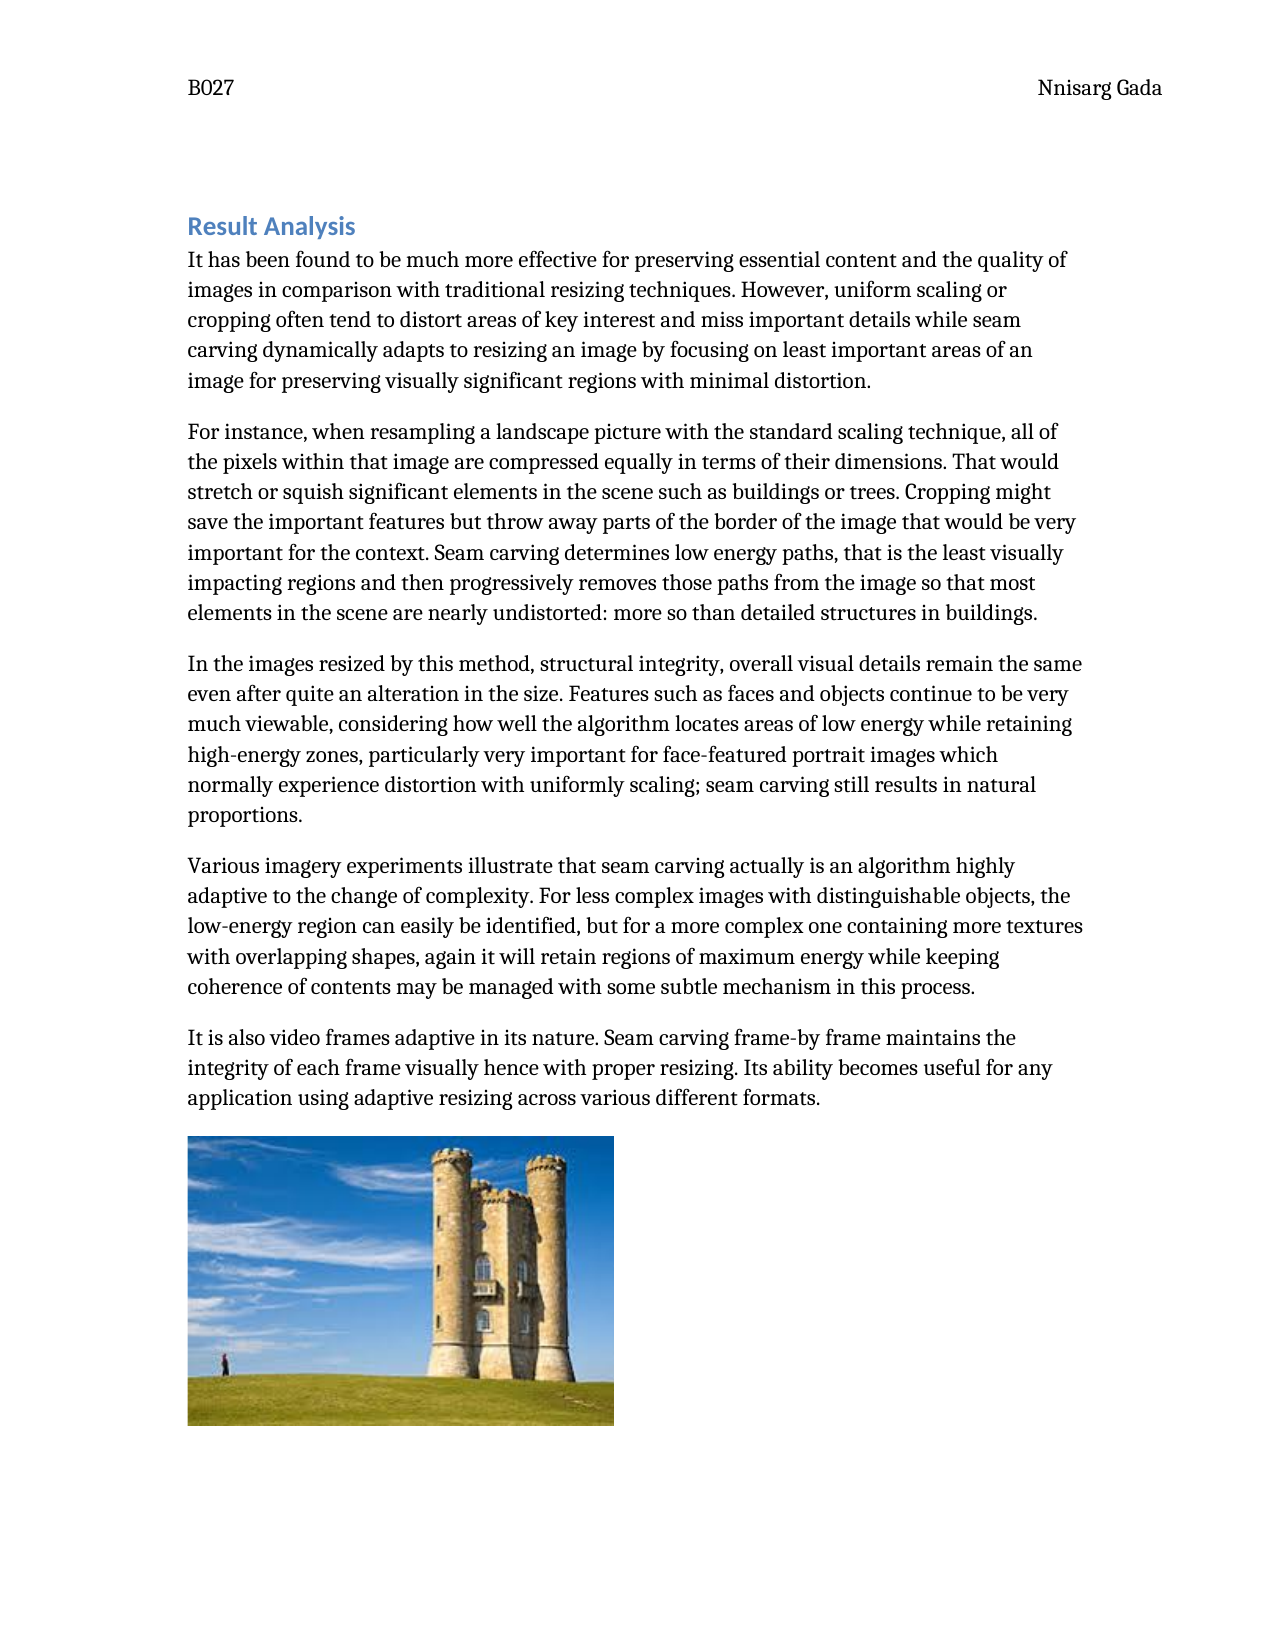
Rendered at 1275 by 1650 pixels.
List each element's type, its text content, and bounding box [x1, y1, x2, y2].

text Various imagery experiments illustrate that seam carving actually is an algorithm highly adaptive to the change of complexity. For less complex images with distinguishable objects, the low-energy region can easily be identified, but for a more complex one containing more textures with overlapping shapes, again it will retain regions of maximum energy while keeping coherence of contents may be managed with some subtle mechanism in this process. [187, 853, 1087, 1000]
subtitle Result Analysis [187, 209, 1087, 242]
text In the images resized by this method, structural integrity, overall visual details remain the same even after quite an alteration in the size. Features such as faces and objects continue to be very much viewable, considering how well the algorithm locates areas of low energy while retaining high-energy zones, particularly very important for face-featured portrait images which normally experience distortion with uniformly scaling; seam carving still results in natural proportions. [187, 651, 1087, 828]
picture [187, 1136, 614, 1426]
text For instance, when resampling a landscape picture with the standard scaling technique, all of the pixels within that image are compressed equally in terms of their dimensions. That would stretch or squish significant elements in the scene such as buildings or trees. Cropping might save the important features but throw away parts of the border of the image that would be very important for the context. Seam carving determines low energy paths, that is the least visually impacting regions and then progressively removes those paths from the image so that most elements in the scene are nearly undistorted: more so than detailed structures in buildings. [187, 418, 1087, 626]
text It has been found to be much more effective for preserving essential content and the quality of images in comparison with traditional resizing techniques. However, uniform scaling or cropping often tend to distort areas of key interest and miss important details while seam carving dynamically adapts to resizing an image by focusing on least important areas of an image for preserving visually significant regions with minimal distortion. [187, 247, 1087, 394]
text It is also video frames adaptive in its nature. Seam carving frame-by frame maintains the integrity of each frame visually hence with proper resizing. Its ability becomes useful for any application using adaptive resizing across various different formats. [187, 1025, 1087, 1112]
